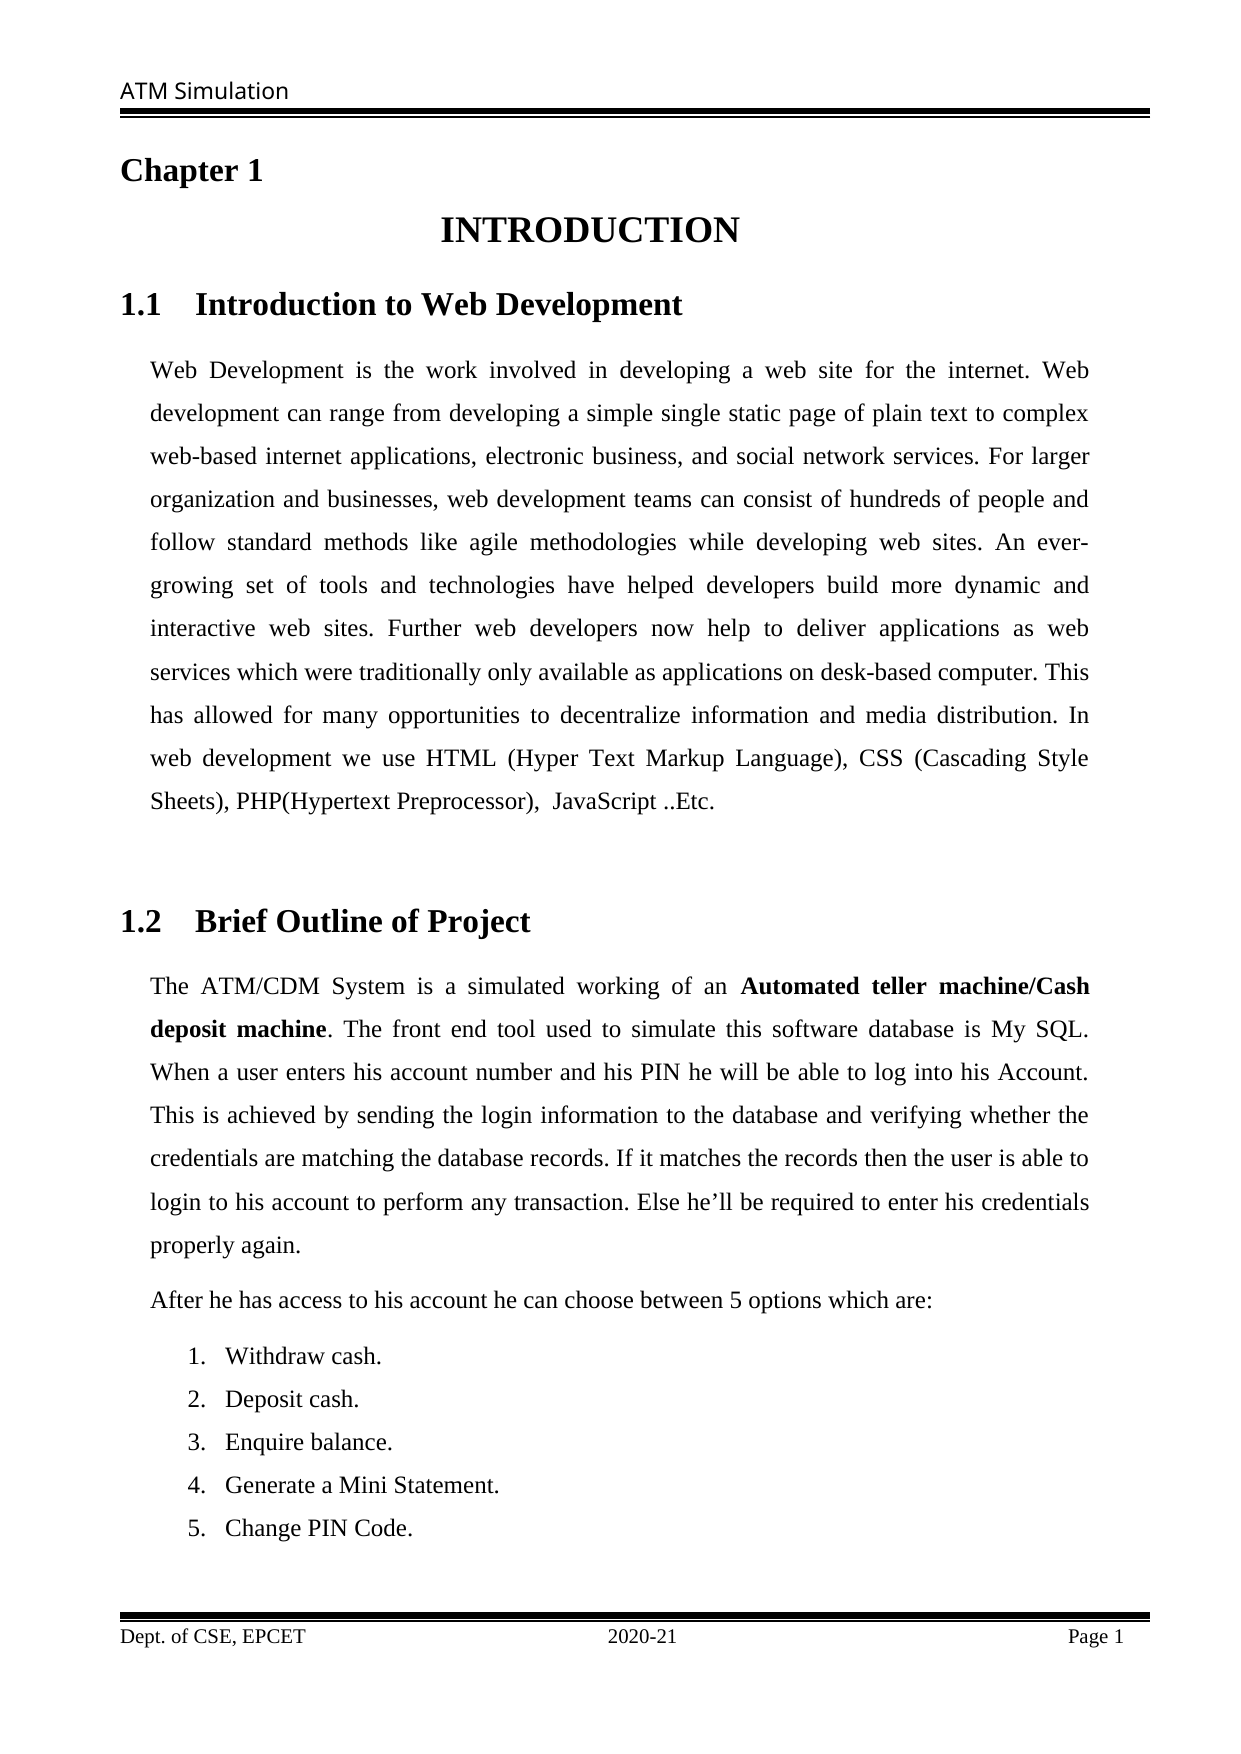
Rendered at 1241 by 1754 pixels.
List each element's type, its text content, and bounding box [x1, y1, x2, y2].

text The ATM/CDM System is a simulated working of an Automated teller machine/Cash deposit machine. The front end tool used to simulate this software database is My SQL. When a user enters his account number and his PIN he will be able to log into his Account. This is achieved by sending the login information to the database and verifying whether the credentials are matching the database records. If it matches the records then the user is able to login to his account to perform any transaction. Else he’ll be required to enter his credentials properly again. [150, 971, 1090, 1258]
text After he has access to his account he can choose between 5 options which are: [150, 1285, 1090, 1314]
text Web Development is the work involved in developing a web site for the internet. Web development can range from developing a simple single static page of plain text to complex web-based internet applications, electronic business, and social network services. For larger organization and businesses, web development teams can consist of hundreds of people and follow standard methods like agile methodologies while developing web sites. An ever-growing set of tools and technologies have helped developers build more dynamic and interactive web sites. Further web developers now help to deliver applications as web services which were traditionally only available as applications on desk-based computer. This has allowed for many opportunities to decentralize information and media distribution. In web development we use HTML (Hyper Text Markup Language), CSS (Cascading Style Sheets), PHP(Hypertext Preprocessor), JavaScript ..Etc. [150, 355, 1090, 815]
list Generate a Mini Statement. [187, 1470, 1090, 1499]
text Chapter 1 [120, 150, 1150, 188]
text INTRODUCTION [90, 207, 1090, 251]
list Change PIN Code. [187, 1513, 1090, 1542]
list Deposit cash. [187, 1384, 1090, 1413]
list Enquire balance. [187, 1427, 1090, 1456]
list Withdraw cash. [187, 1341, 1090, 1370]
list Brief Outline of Project [120, 901, 1090, 939]
list Introduction to Web Development [120, 285, 1090, 323]
